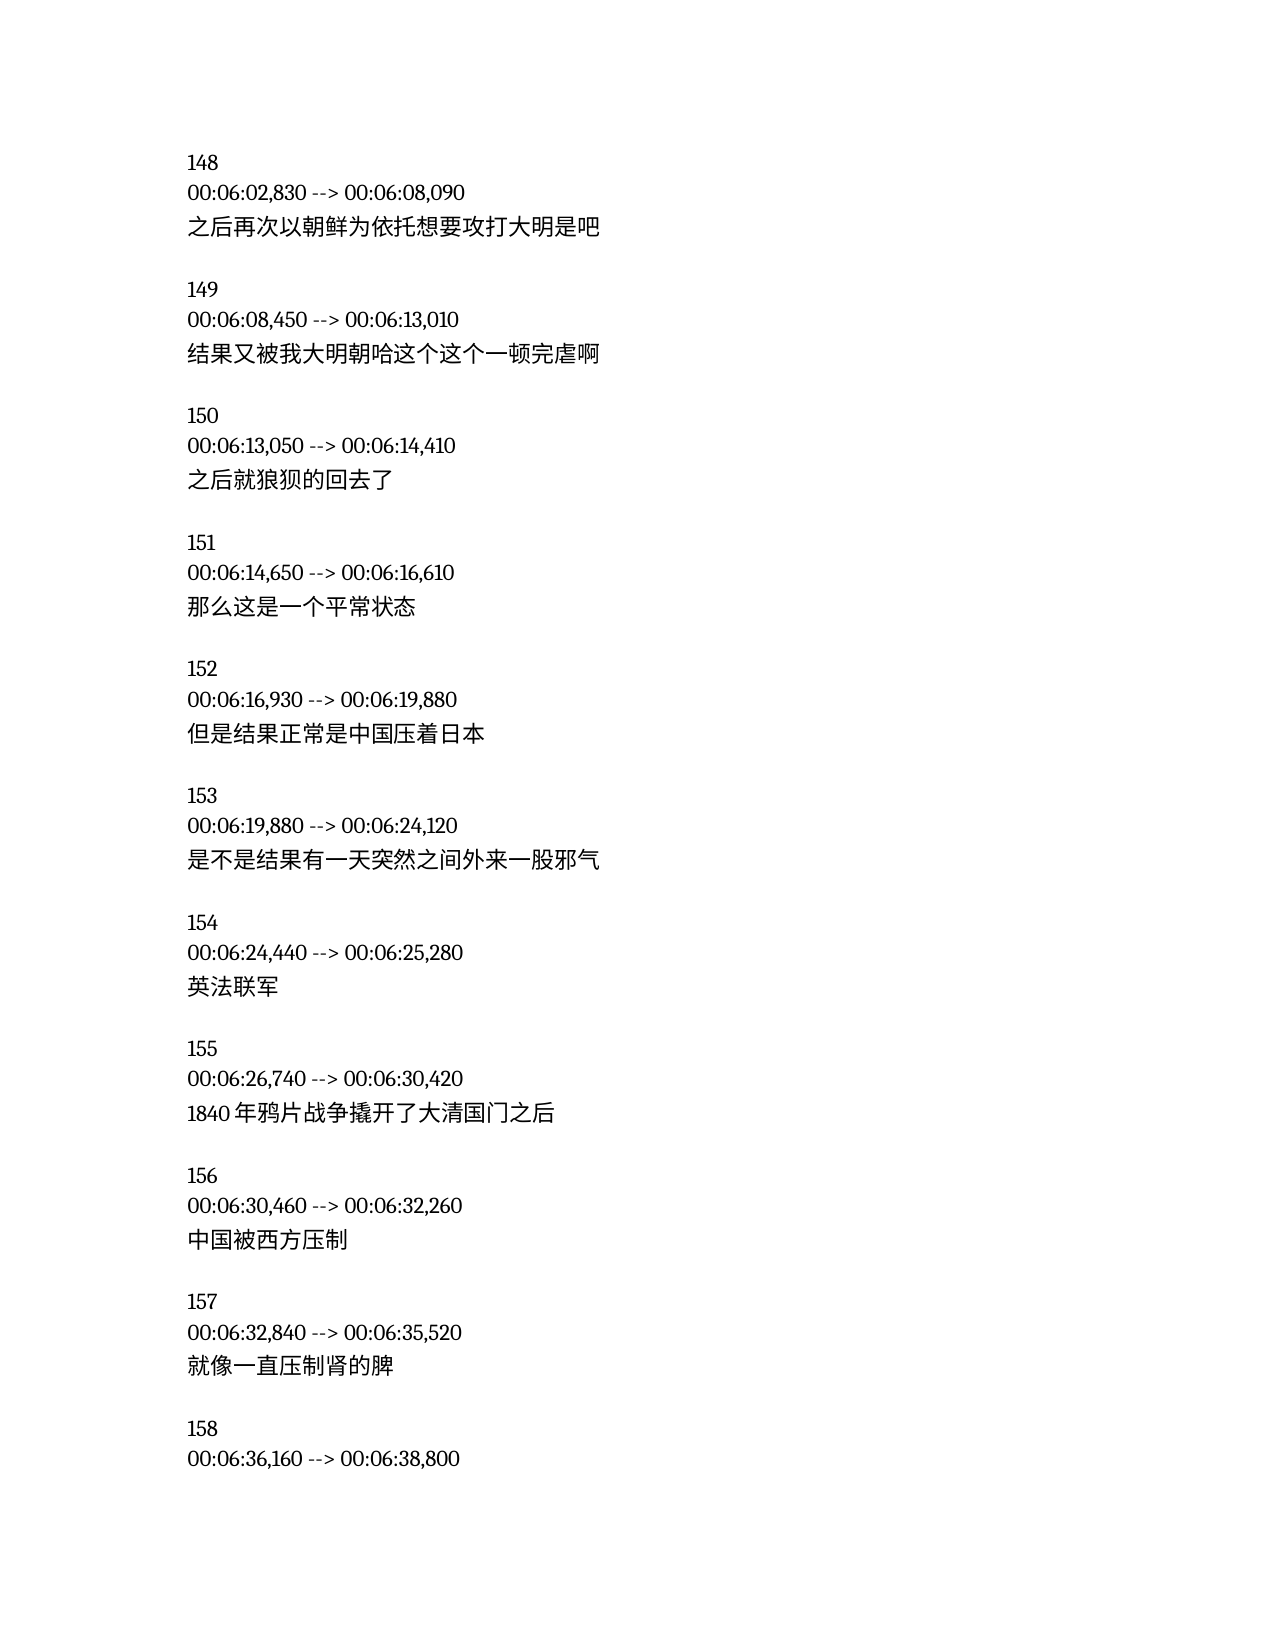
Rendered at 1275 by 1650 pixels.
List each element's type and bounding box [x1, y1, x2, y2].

text [187, 150, 1087, 1472]
